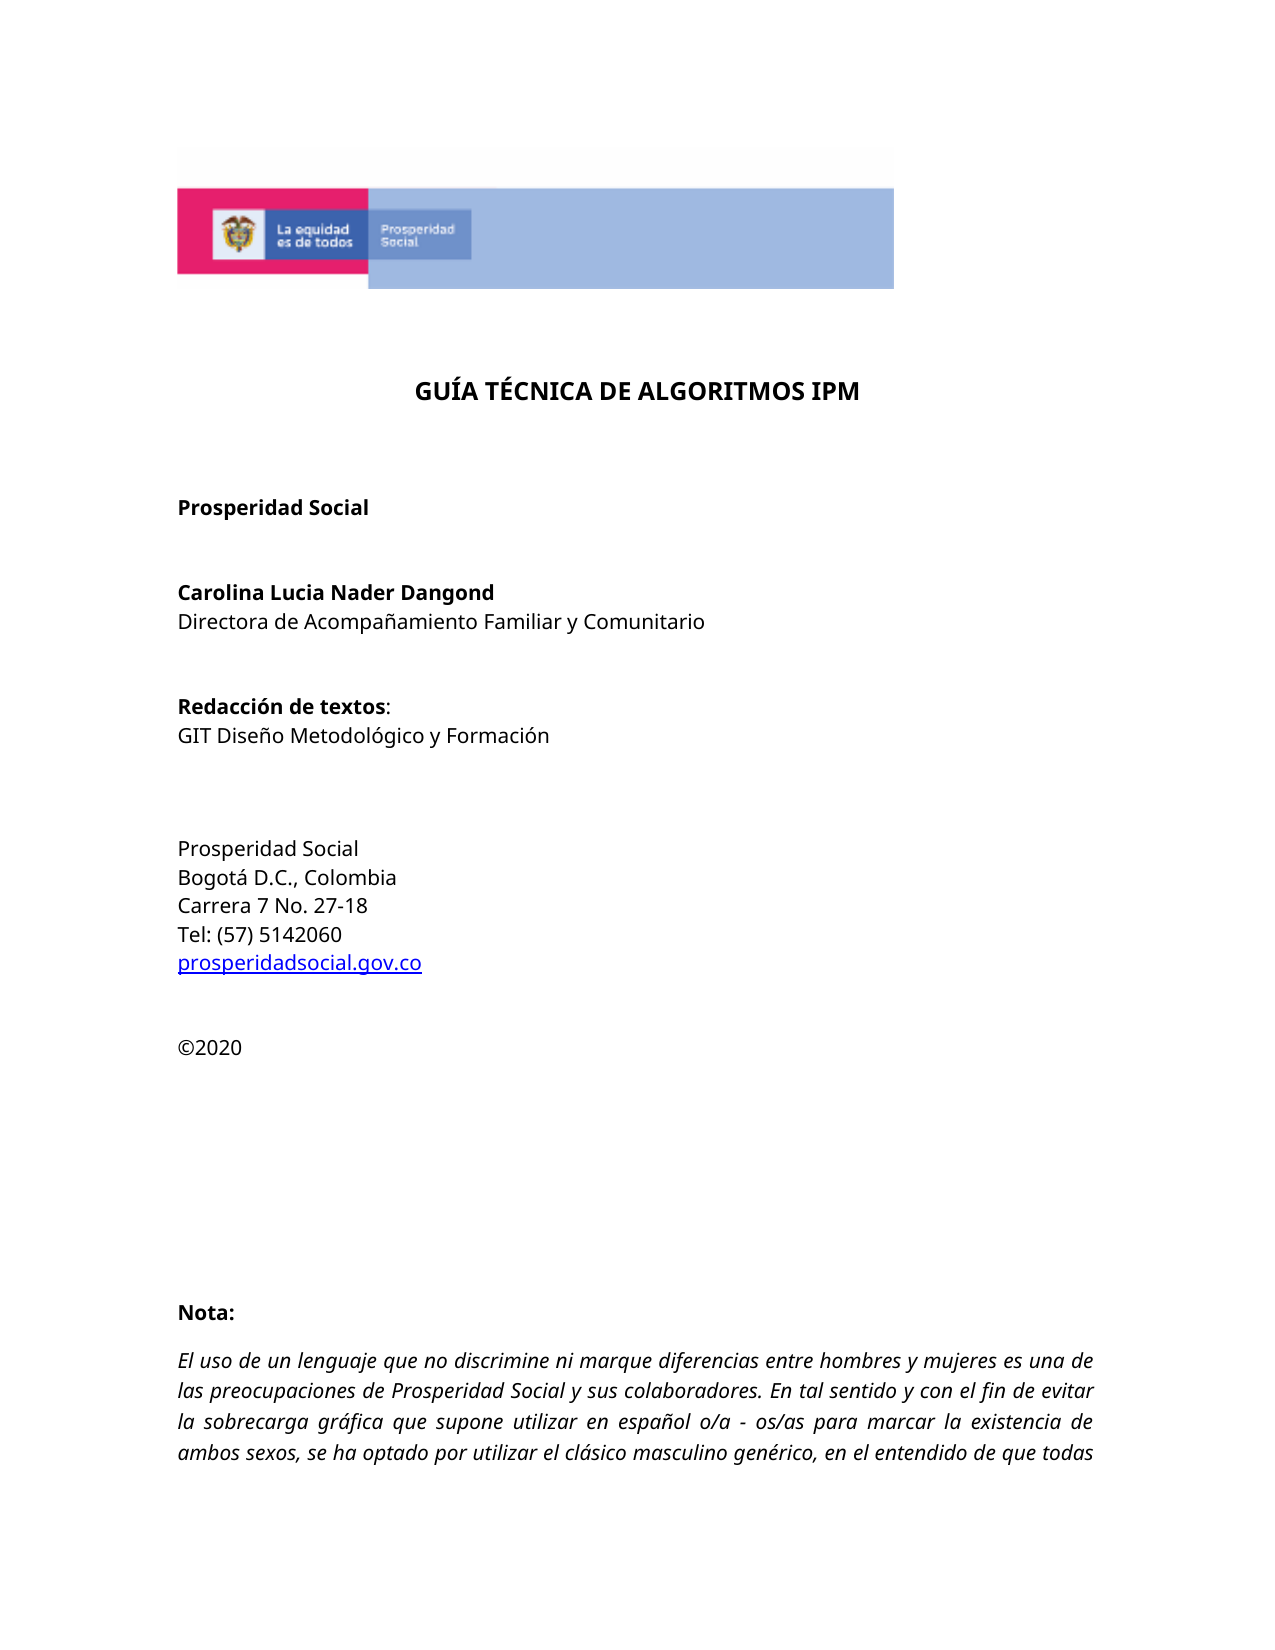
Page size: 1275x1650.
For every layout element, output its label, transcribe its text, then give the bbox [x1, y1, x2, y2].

text Prosperidad Social [177, 834, 1098, 863]
text Tel: (57) 5142060 [177, 920, 1098, 948]
text Nota: [177, 1298, 1098, 1327]
text GUÍA TÉCNICA DE ALGORITMOS IPM [177, 374, 1098, 408]
text Carolina Lucia Nader Dangond [177, 578, 1098, 607]
text GIT Diseño Metodológico y Formación [177, 721, 1098, 749]
picture [177, 147, 894, 289]
text ©2020 [177, 1033, 1098, 1062]
text Prosperidad Social [177, 493, 1098, 522]
text Directora de Acompañamiento Familiar y Comunitario [177, 607, 1098, 635]
text Carrera 7 No. 27-18 [177, 891, 1098, 920]
text prosperidadsocial.gov.co [177, 948, 1098, 977]
text Bogotá D.C., Colombia [177, 863, 1098, 891]
text Redacción de textos: [177, 692, 1098, 721]
